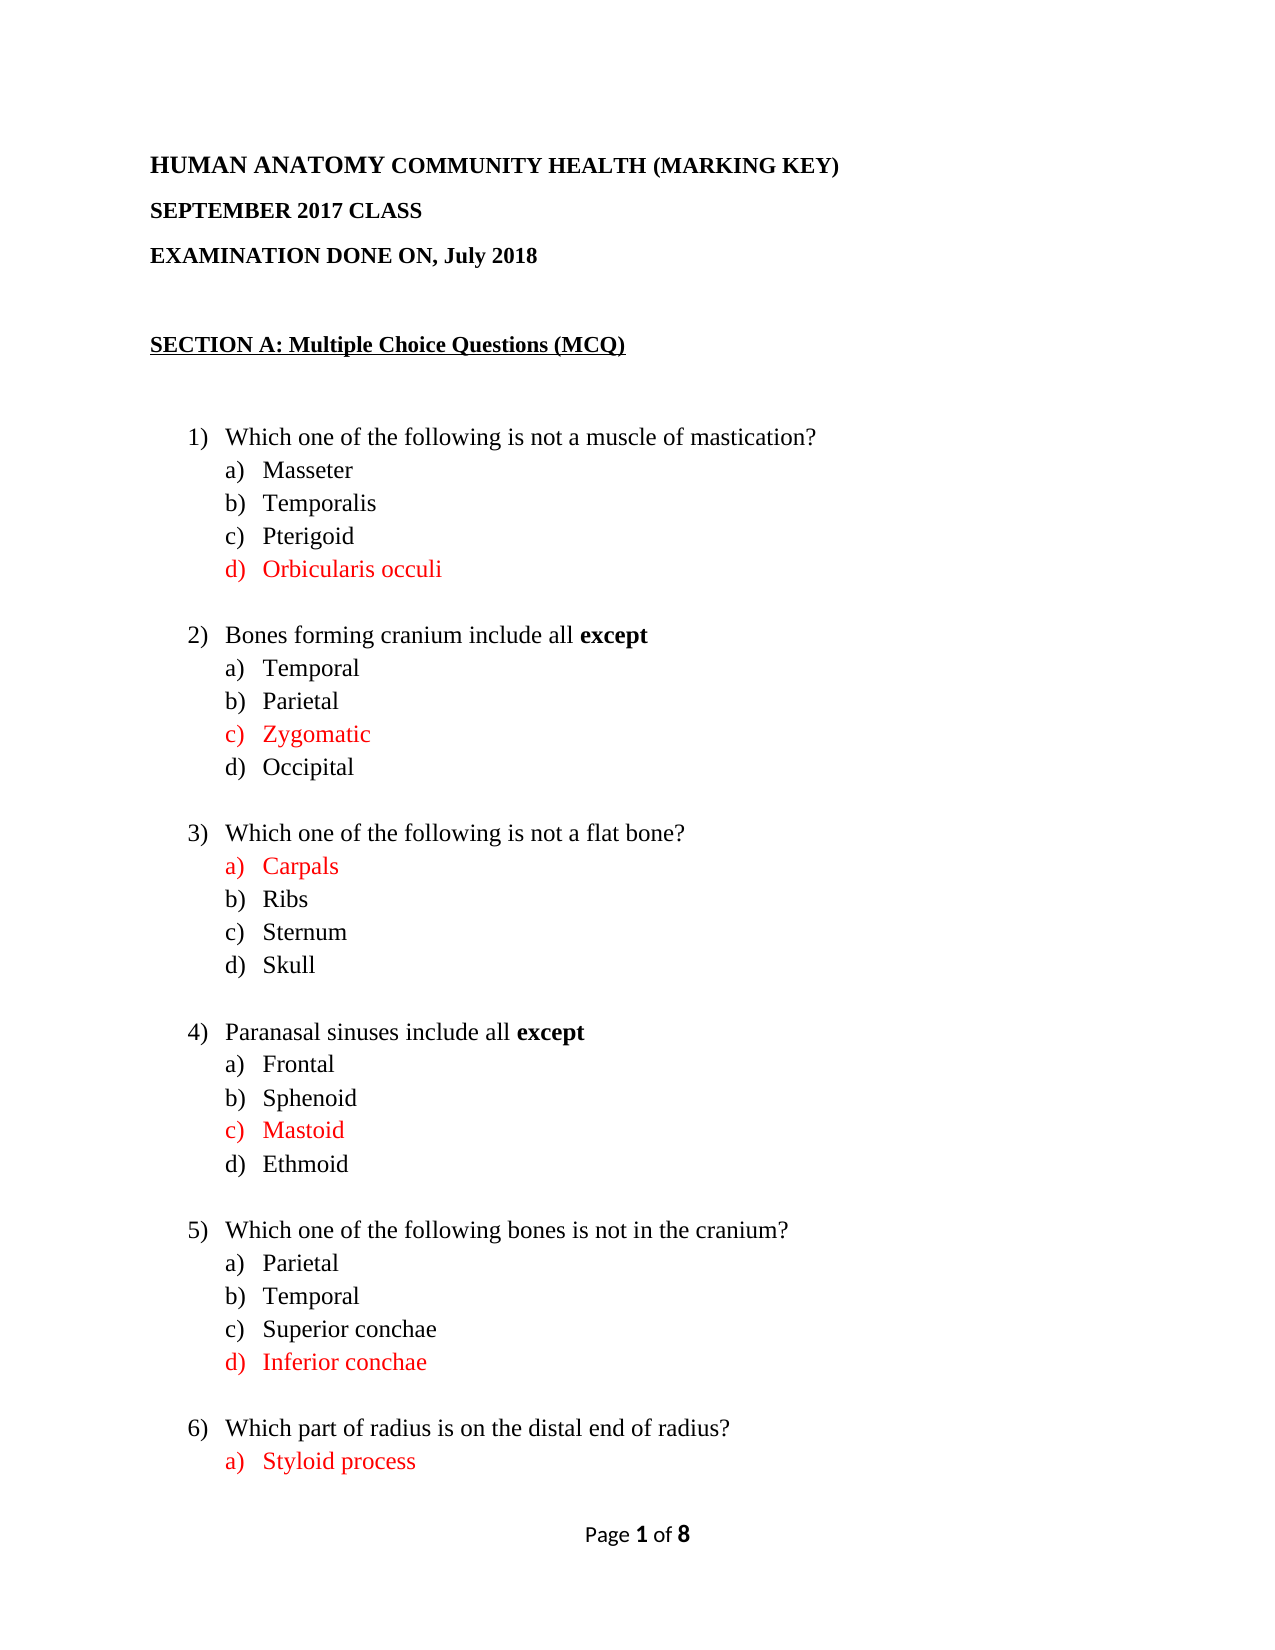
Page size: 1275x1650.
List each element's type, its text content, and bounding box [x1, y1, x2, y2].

text SECTION A: Multiple Choice Questions (MCQ) [150, 331, 1125, 358]
list Carpals [225, 851, 1125, 880]
list Masseter [225, 455, 1125, 484]
list Mastoid [225, 1116, 1125, 1144]
list Temporalis [225, 488, 1125, 517]
list Inferior conchae [225, 1347, 1125, 1376]
list Sphenoid [225, 1083, 1125, 1111]
list Ribs [225, 884, 1125, 913]
text HUMAN ANATOMY COMMUNITY HEALTH (MARKING KEY) [150, 150, 1125, 179]
list Which one of the following is not a flat bone? [187, 818, 1125, 847]
list Which one of the following bones is not in the cranium? [187, 1215, 1125, 1243]
list Temporal [225, 1281, 1125, 1309]
list Orbicularis occuli [225, 554, 1125, 583]
list Parietal [225, 1248, 1125, 1276]
list Styloid process [225, 1446, 1125, 1474]
list Which part of radius is on the distal end of radius? [187, 1413, 1125, 1442]
list Superior conchae [225, 1314, 1125, 1342]
list Frontal [225, 1049, 1125, 1078]
text EXAMINATION DONE ON, July 2018 [150, 242, 1125, 268]
list Parietal [225, 686, 1125, 715]
list Sternum [225, 917, 1125, 946]
list Paranasal sinuses include all except [187, 1017, 1125, 1045]
list Which one of the following is not a muscle of mastication? [187, 422, 1125, 451]
list Bones forming cranium include all except [187, 620, 1125, 649]
list Pterigoid [225, 521, 1125, 550]
list Ethmoid [225, 1149, 1125, 1177]
list Skull [225, 951, 1125, 979]
list Zygomatic [225, 719, 1125, 748]
list Occipital [225, 752, 1125, 781]
text SEPTEMBER 2017 CLASS [150, 197, 1125, 224]
list Temporal [225, 653, 1125, 682]
